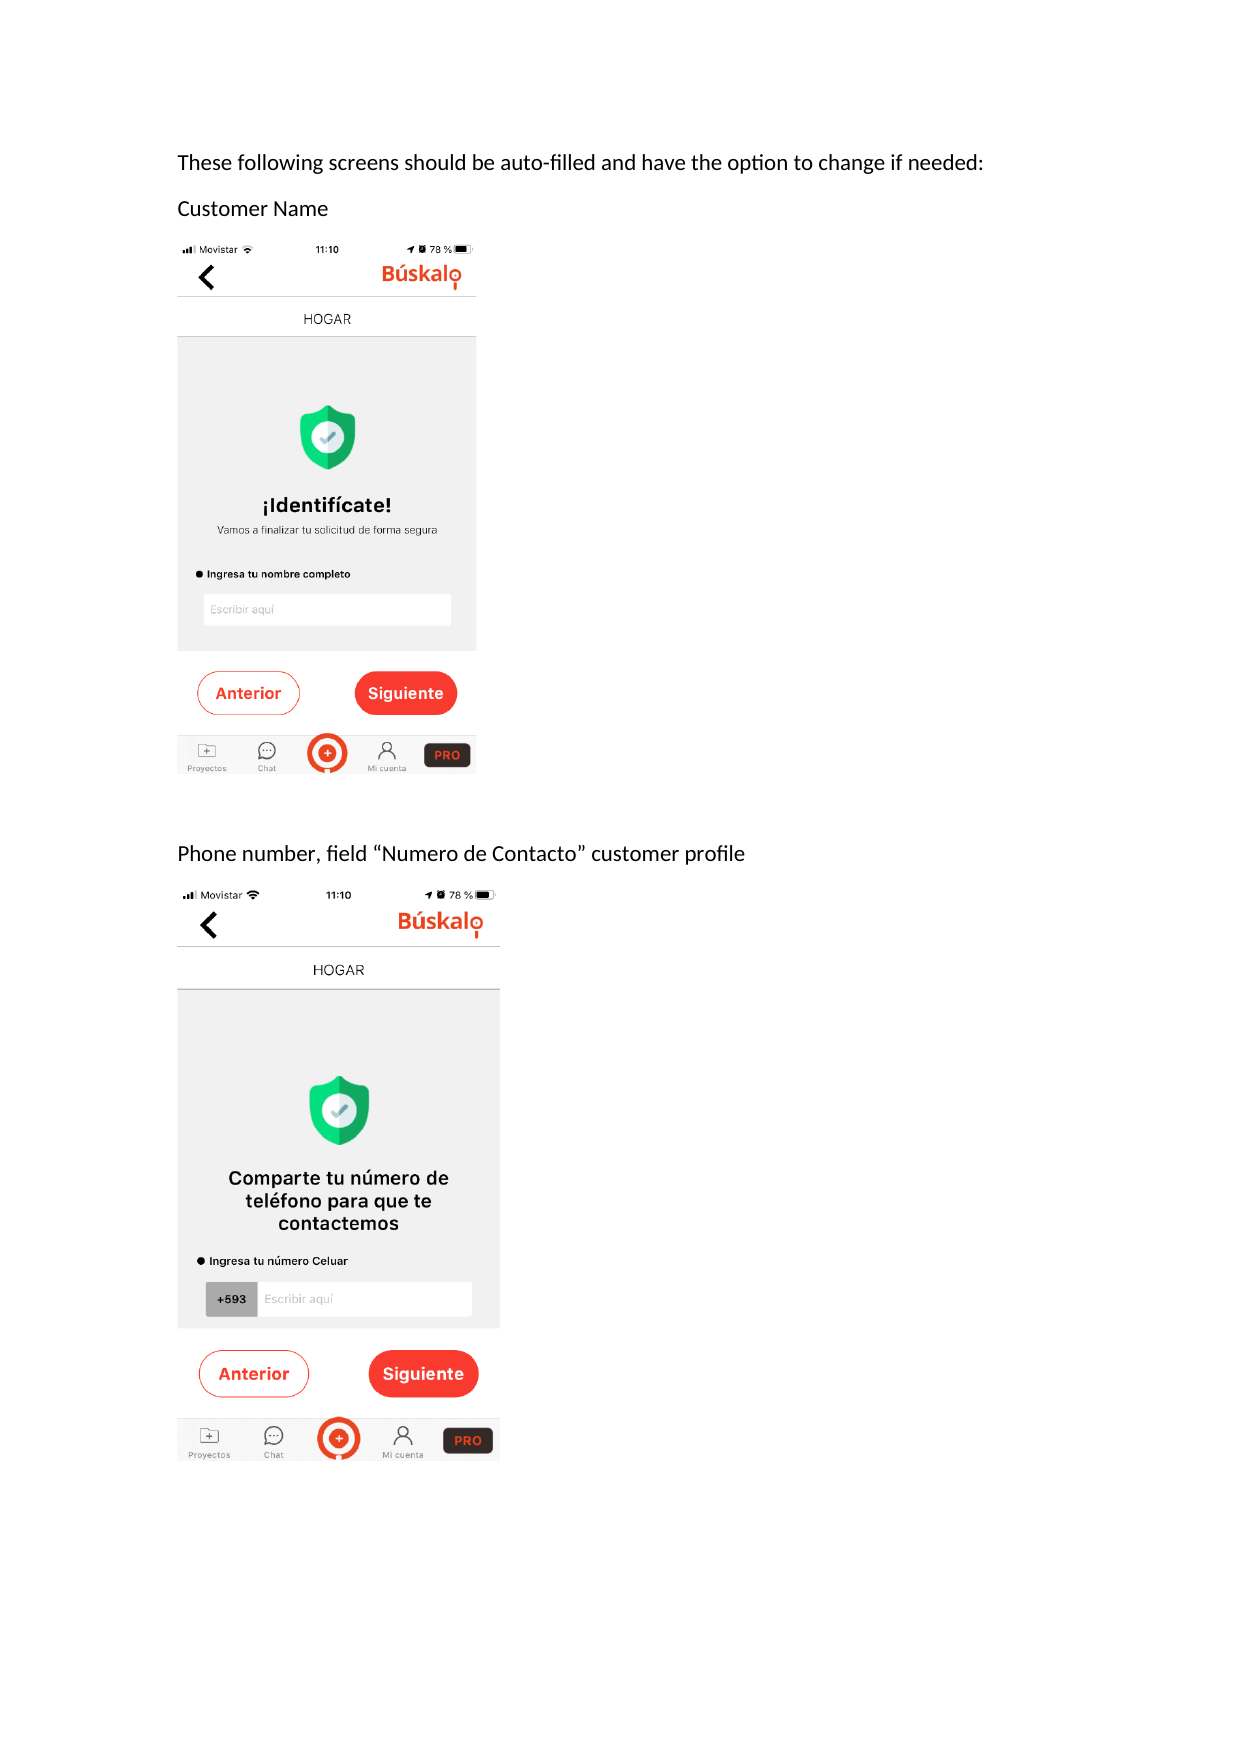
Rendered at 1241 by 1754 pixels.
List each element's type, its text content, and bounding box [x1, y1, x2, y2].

picture [177, 886, 500, 1461]
text Phone number, field “Numero de Contacto” customer profile [177, 839, 1063, 867]
text These following screens should be auto-filled and have the option to change if needed: [177, 148, 1063, 176]
picture [177, 241, 477, 774]
text Customer Name [177, 194, 1063, 222]
